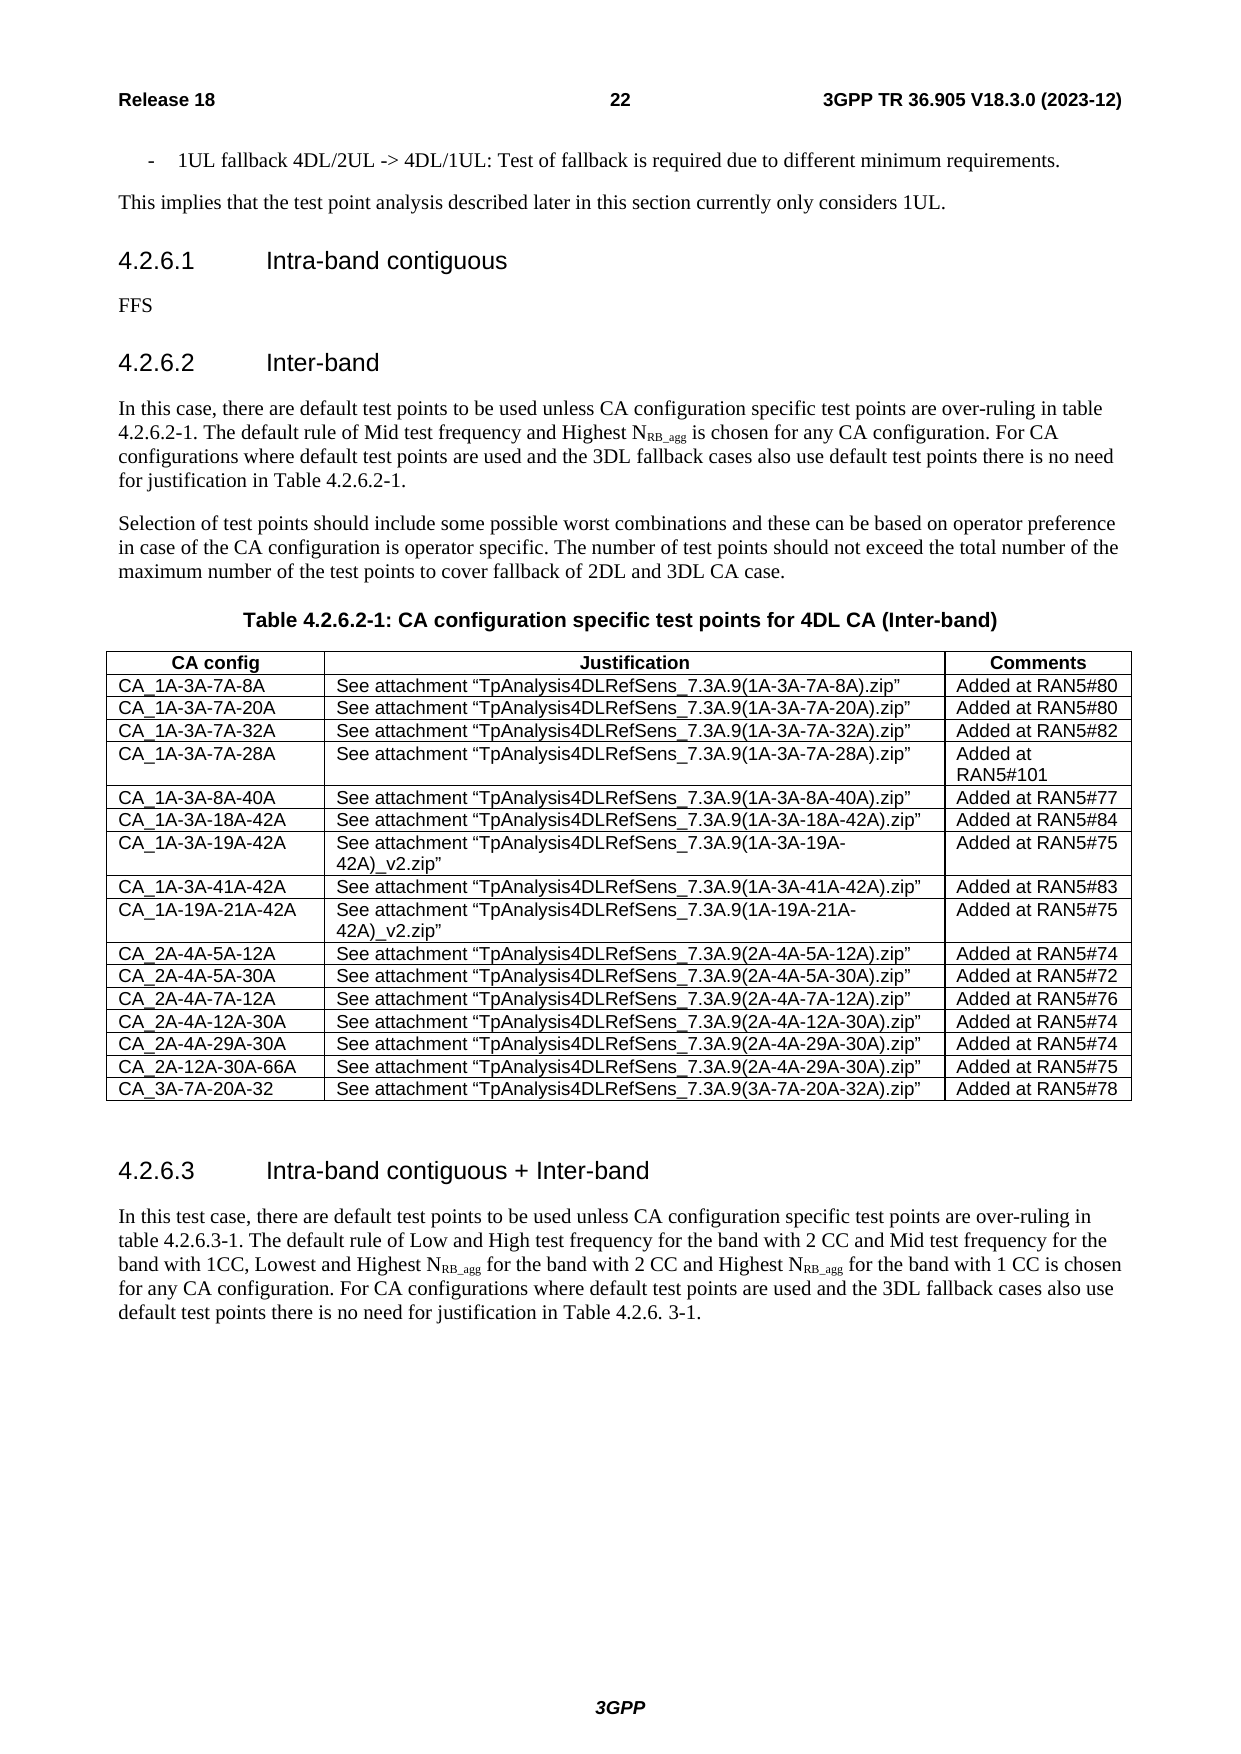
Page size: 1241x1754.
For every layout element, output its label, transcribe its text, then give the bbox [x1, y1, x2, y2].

table_header Comments [946, 652, 1131, 673]
table_cell See attachment “TpAnalysis4DLRefSens_7.3A.9(1A-3A-41A-42A).zip” [325, 876, 944, 897]
table_cell CA_2A-12A-30A-66A [107, 1056, 324, 1077]
text - 1UL fallback 4DL/2UL -> 4DL/1UL: Test of fallback is required due to different minimum requirements. [148, 147, 1122, 172]
table_cell Added at RAN5#82 [946, 720, 1131, 741]
table_cell CA_1A-3A-7A-28A [107, 742, 324, 785]
table_cell Added at RAN5#78 [946, 1078, 1131, 1100]
text Selection of test points should include some possible worst combinations and these can be based on operator preference in case of the CA configuration is operator specific. The number of test points should not exceed the total number of the maximum number of the test points to cover fallback of 2DL and 3DL CA case. [118, 511, 1122, 583]
table_cell See attachment “TpAnalysis4DLRefSens_7.3A.9(1A-3A-7A-32A).zip” [325, 720, 944, 741]
table_cell Added at RAN5#74 [946, 1033, 1131, 1054]
table_cell Added at RAN5#75 [946, 1056, 1131, 1077]
text In this test case, there are default test points to be used unless CA configuration specific test points are over-ruling in table 4.2.6.3-1. The default rule of Low and High test frequency for the band with 2 CC and Mid test frequency for the band with 1CC, Lowest and Highest NRB_agg for the band with 2 CC and Highest NRB_agg for the band with 1 CC is chosen for any CA configuration. For CA configurations where default test points are used and the 3DL fallback cases also use default test points there is no need for justification in Table 4.2.6. 3-1. [118, 1204, 1122, 1324]
subtitle 4.2.6.3 Intra-band contiguous + Inter-band [118, 1156, 1122, 1185]
table_cell CA_2A-4A-29A-30A [107, 1033, 324, 1054]
table_cell Added at RAN5#75 [946, 832, 1131, 875]
table_cell See attachment “TpAnalysis4DLRefSens_7.3A.9(3A-7A-20A-32A).zip” [325, 1078, 944, 1100]
table_cell Added at RAN5#80 [946, 675, 1131, 696]
table_cell CA_1A-3A-41A-42A [107, 876, 324, 897]
table_cell See attachment “TpAnalysis4DLRefSens_7.3A.9(2A-4A-29A-30A).zip” [325, 1033, 944, 1054]
subtitle 4.2.6.1 Intra-band contiguous [118, 246, 1122, 274]
table_header Justification [325, 652, 944, 673]
text In this case, there are default test points to be used unless CA configuration specific test points are over-ruling in table 4.2.6.2-1. The default rule of Mid test frequency and Highest NRB_agg is chosen for any CA configuration. For CA configurations where default test points are used and the 3DL fallback cases also use default test points there is no need for justification in Table 4.2.6.2-1. [118, 396, 1122, 492]
table_cell Added at RAN5#72 [946, 965, 1131, 987]
table_cell See attachment “TpAnalysis4DLRefSens_7.3A.9(2A-4A-5A-12A).zip” [325, 943, 944, 964]
table_cell See attachment “TpAnalysis4DLRefSens_7.3A.9(2A-4A-5A-30A).zip” [325, 965, 944, 987]
table_cell CA_1A-3A-18A-42A [107, 809, 324, 831]
table_cell Added at RAN5#74 [946, 943, 1131, 964]
table_cell Added at RAN5#83 [946, 876, 1131, 897]
table_cell See attachment “TpAnalysis4DLRefSens_7.3A.9(1A-3A-18A-42A).zip” [325, 809, 944, 831]
table_cell Added at RAN5#74 [946, 1010, 1131, 1032]
table_cell CA_1A-3A-7A-32A [107, 720, 324, 741]
table_cell See attachment “TpAnalysis4DLRefSens_7.3A.9(2A-4A-12A-30A).zip” [325, 1010, 944, 1032]
text Table 4.2.6.2-1: CA configuration specific test points for 4DL CA (Inter-band) [118, 608, 1122, 632]
table_header CA config [107, 652, 324, 673]
table_cell See attachment “TpAnalysis4DLRefSens_7.3A.9(1A-3A-7A-8A).zip” [325, 675, 944, 696]
table_cell Added at RAN5#101 [946, 742, 1131, 785]
table_cell See attachment “TpAnalysis4DLRefSens_7.3A.9(1A-3A-8A-40A).zip” [325, 786, 944, 808]
table_cell See attachment “TpAnalysis4DLRefSens_7.3A.9(2A-4A-29A-30A).zip” [325, 1056, 944, 1077]
text FFS [118, 293, 1122, 317]
table_cell CA_2A-4A-5A-30A [107, 965, 324, 987]
table_cell CA_2A-4A-7A-12A [107, 988, 324, 1009]
table_cell CA_1A-3A-7A-20A [107, 697, 324, 719]
table_cell Added at RAN5#84 [946, 809, 1131, 831]
table_cell See attachment “TpAnalysis4DLRefSens_7.3A.9(1A-3A-7A-28A).zip” [325, 742, 944, 785]
table_cell Added at RAN5#76 [946, 988, 1131, 1009]
table_cell See attachment “TpAnalysis4DLRefSens_7.3A.9(2A-4A-7A-12A).zip” [325, 988, 944, 1009]
table_cell See attachment “TpAnalysis4DLRefSens_7.3A.9(1A-3A-7A-20A).zip” [325, 697, 944, 719]
table_cell CA_1A-3A-7A-8A [107, 675, 324, 696]
table_cell See attachment “TpAnalysis4DLRefSens_7.3A.9(1A-19A-21A-42A)_v2.zip” [325, 899, 944, 942]
subtitle 4.2.6.2 Inter-band [118, 348, 1122, 377]
table_cell See attachment “TpAnalysis4DLRefSens_7.3A.9(1A-3A-19A-42A)_v2.zip” [325, 832, 944, 875]
text This implies that the test point analysis described later in this section currently only considers 1UL. [118, 190, 1122, 214]
table_cell Added at RAN5#77 [946, 786, 1131, 808]
table_cell CA_3A-7A-20A-32 [107, 1078, 324, 1100]
table_cell CA_2A-4A-12A-30A [107, 1010, 324, 1032]
table_cell CA_1A-3A-19A-42A [107, 832, 324, 875]
table_cell CA_2A-4A-5A-12A [107, 943, 324, 964]
table_cell CA_1A-19A-21A-42A [107, 899, 324, 942]
table_cell Added at RAN5#80 [946, 697, 1131, 719]
table_cell CA_1A-3A-8A-40A [107, 786, 324, 808]
table_cell Added at RAN5#75 [946, 899, 1131, 942]
